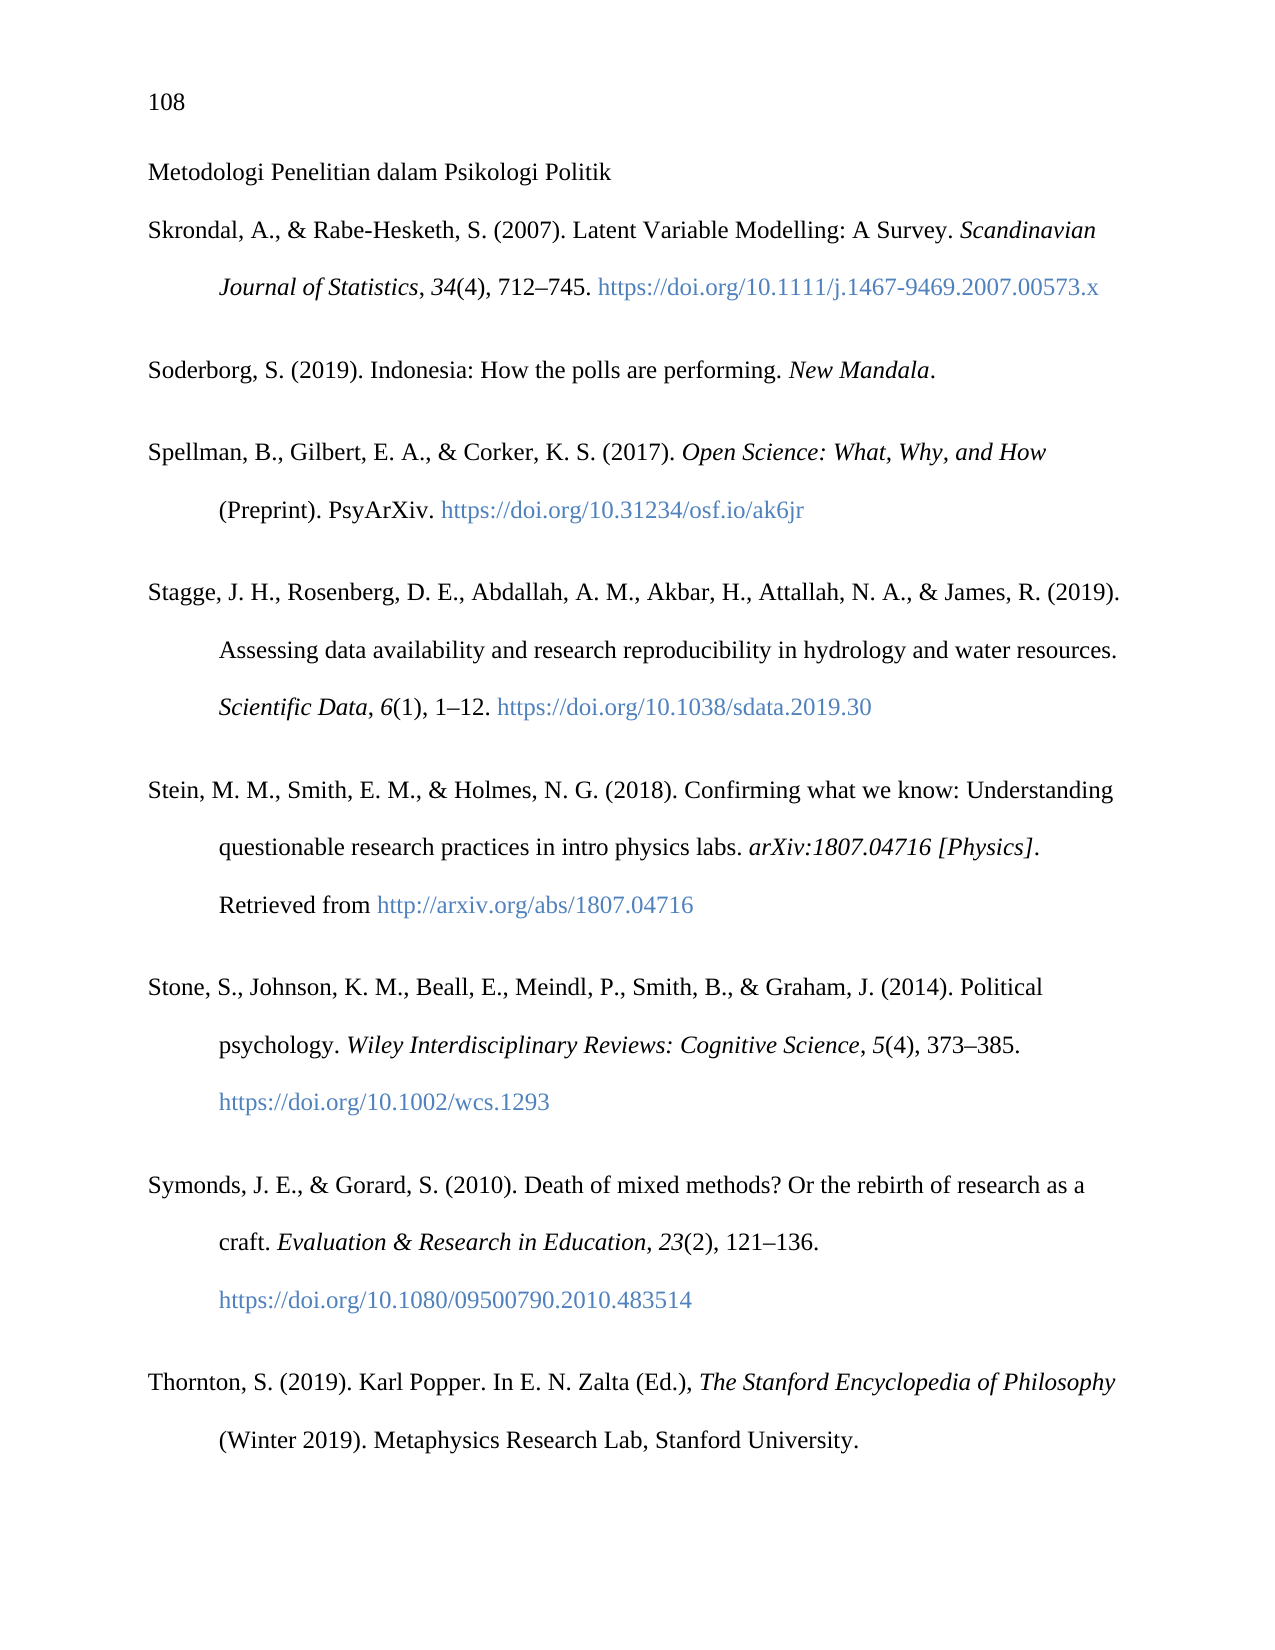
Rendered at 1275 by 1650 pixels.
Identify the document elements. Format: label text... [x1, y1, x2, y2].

text Stagge, J. H., Rosenberg, D. E., Abdallah, A. M., Akbar, H., Attallah, N. A., & James, R. (2019). Assessing data availability and research reproducibility in hydrology and water resources. Scientific Data, 6(1), 1–12. https://doi.org/10.1038/sdata.2019.30 [148, 577, 1127, 721]
text Spellman, B., Gilbert, E. A., & Corker, K. S. (2017). Open Science: What, Why, and How (Preprint). PsyArXiv. https://doi.org/10.31234/osf.io/ak6jr [148, 437, 1127, 524]
text Stein, M. M., Smith, E. M., & Holmes, N. G. (2018). Confirming what we know: Understanding questionable research practices in intro physics labs. arXiv:1807.04716 [Physics]. Retrieved from http://arxiv.org/abs/1807.04716 [148, 775, 1127, 919]
text Thornton, S. (2019). Karl Popper. In E. N. Zalta (Ed.), The Stanford Encyclopedia of Philosophy (Winter 2019). Metaphysics Research Lab, Stanford University. [148, 1367, 1127, 1454]
text Soderborg, S. (2019). Indonesia: How the polls are performing. New Mandala. [148, 355, 1127, 384]
text Stone, S., Johnson, K. M., Beall, E., Meindl, P., Smith, B., & Graham, J. (2014). Political psychology. Wiley Interdisciplinary Reviews: Cognitive Science, 5(4), 373–385. https://doi.org/10.1002/wcs.1293 [148, 972, 1127, 1116]
text Symonds, J. E., & Gorard, S. (2010). Death of mixed methods? Or the rebirth of research as a craft. Evaluation & Research in Education, 23(2), 121–136. https://doi.org/10.1080/09500790.2010.483514 [148, 1170, 1127, 1314]
text Skrondal, A., & Rabe-Hesketh, S. (2007). Latent Variable Modelling: A Survey. Scandinavian Journal of Statistics, 34(4), 712–745. https://doi.org/10.1111/j.1467-9469.2007.00573.x [148, 215, 1127, 301]
